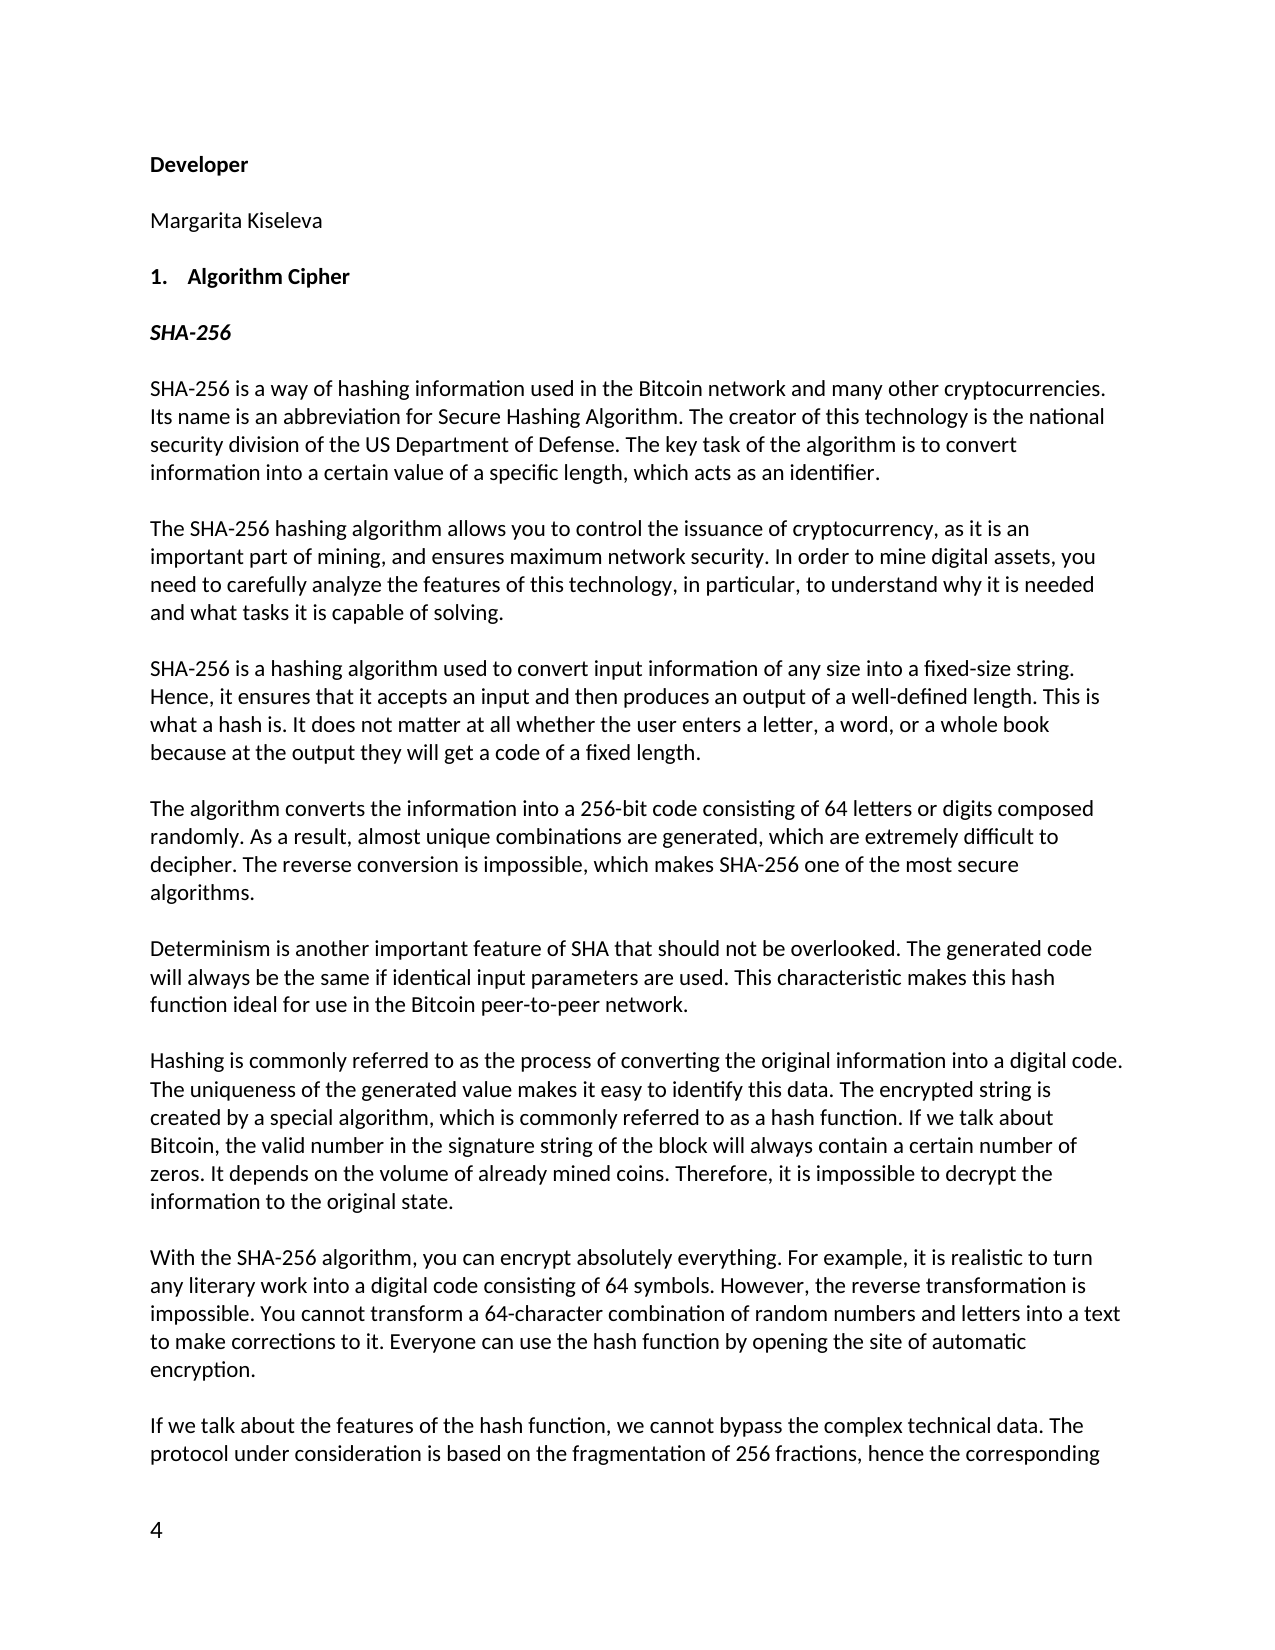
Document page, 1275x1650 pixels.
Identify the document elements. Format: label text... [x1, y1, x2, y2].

text With the SHA-256 algorithm, you can encrypt absolutely everything. For example, it is realistic to turn any literary work into a digital code consisting of 64 symbols. However, the reverse transformation is impossible. You cannot transform a 64-character combination of random numbers and letters into a text to make corrections to it. Everyone can use the hash function by opening the site of automatic encryption. [150, 1243, 1125, 1383]
text SHA-256 [150, 318, 1125, 346]
subtitle Algorithm Cipher [150, 262, 1125, 290]
text SHA-256 is a way of hashing information used in the Bitcoin network and many other cryptocurrencies. Its name is an abbreviation for Secure Hashing Algorithm. The creator of this technology is the national security division of the US Department of Defense. The key task of the algorithm is to convert information into a certain value of a specific length, which acts as an identifier. [150, 374, 1125, 486]
text The algorithm converts the information into a 256-bit code consisting of 64 letters or digits composed randomly. As a result, almost unique combinations are generated, which are extremely difficult to decipher. The reverse conversion is impossible, which makes SHA-256 one of the most secure algorithms. [150, 794, 1125, 907]
text SHA-256 is a hashing algorithm used to convert input information of any size into a fixed-size string. Hence, it ensures that it accepts an input and then produces an output of a well-defined length. This is what a hash is. It does not matter at all whether the user enters a letter, a word, or a whole book because at the output they will get a code of a fixed length. [150, 654, 1125, 766]
text Hashing is commonly referred to as the process of converting the original information into a digital code. The uniqueness of the generated value makes it easy to identify this data. The encrypted string is created by a special algorithm, which is commonly referred to as a hash function. If we talk about Bitcoin, the valid number in the signature string of the block will always contain a certain number of zeros. It depends on the volume of already mined coins. Therefore, it is impossible to decrypt the information to the original state. [150, 1047, 1125, 1215]
text Determinism is another important feature of SHA that should not be overlooked. The generated code will always be the same if identical input parameters are used. This characteristic makes this hash function ideal for use in the Bitcoin peer-to-peer network. [150, 934, 1125, 1019]
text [150, 1411, 1125, 1467]
subtitle Developer [150, 150, 1125, 178]
text The SHA-256 hashing algorithm allows you to control the issuance of cryptocurrency, as it is an important part of mining, and ensures maximum network security. In order to mine digital assets, you need to carefully analyze the features of this technology, in particular, to understand why it is needed and what tasks it is capable of solving. [150, 514, 1125, 626]
text Margarita Kiseleva [150, 206, 1125, 234]
